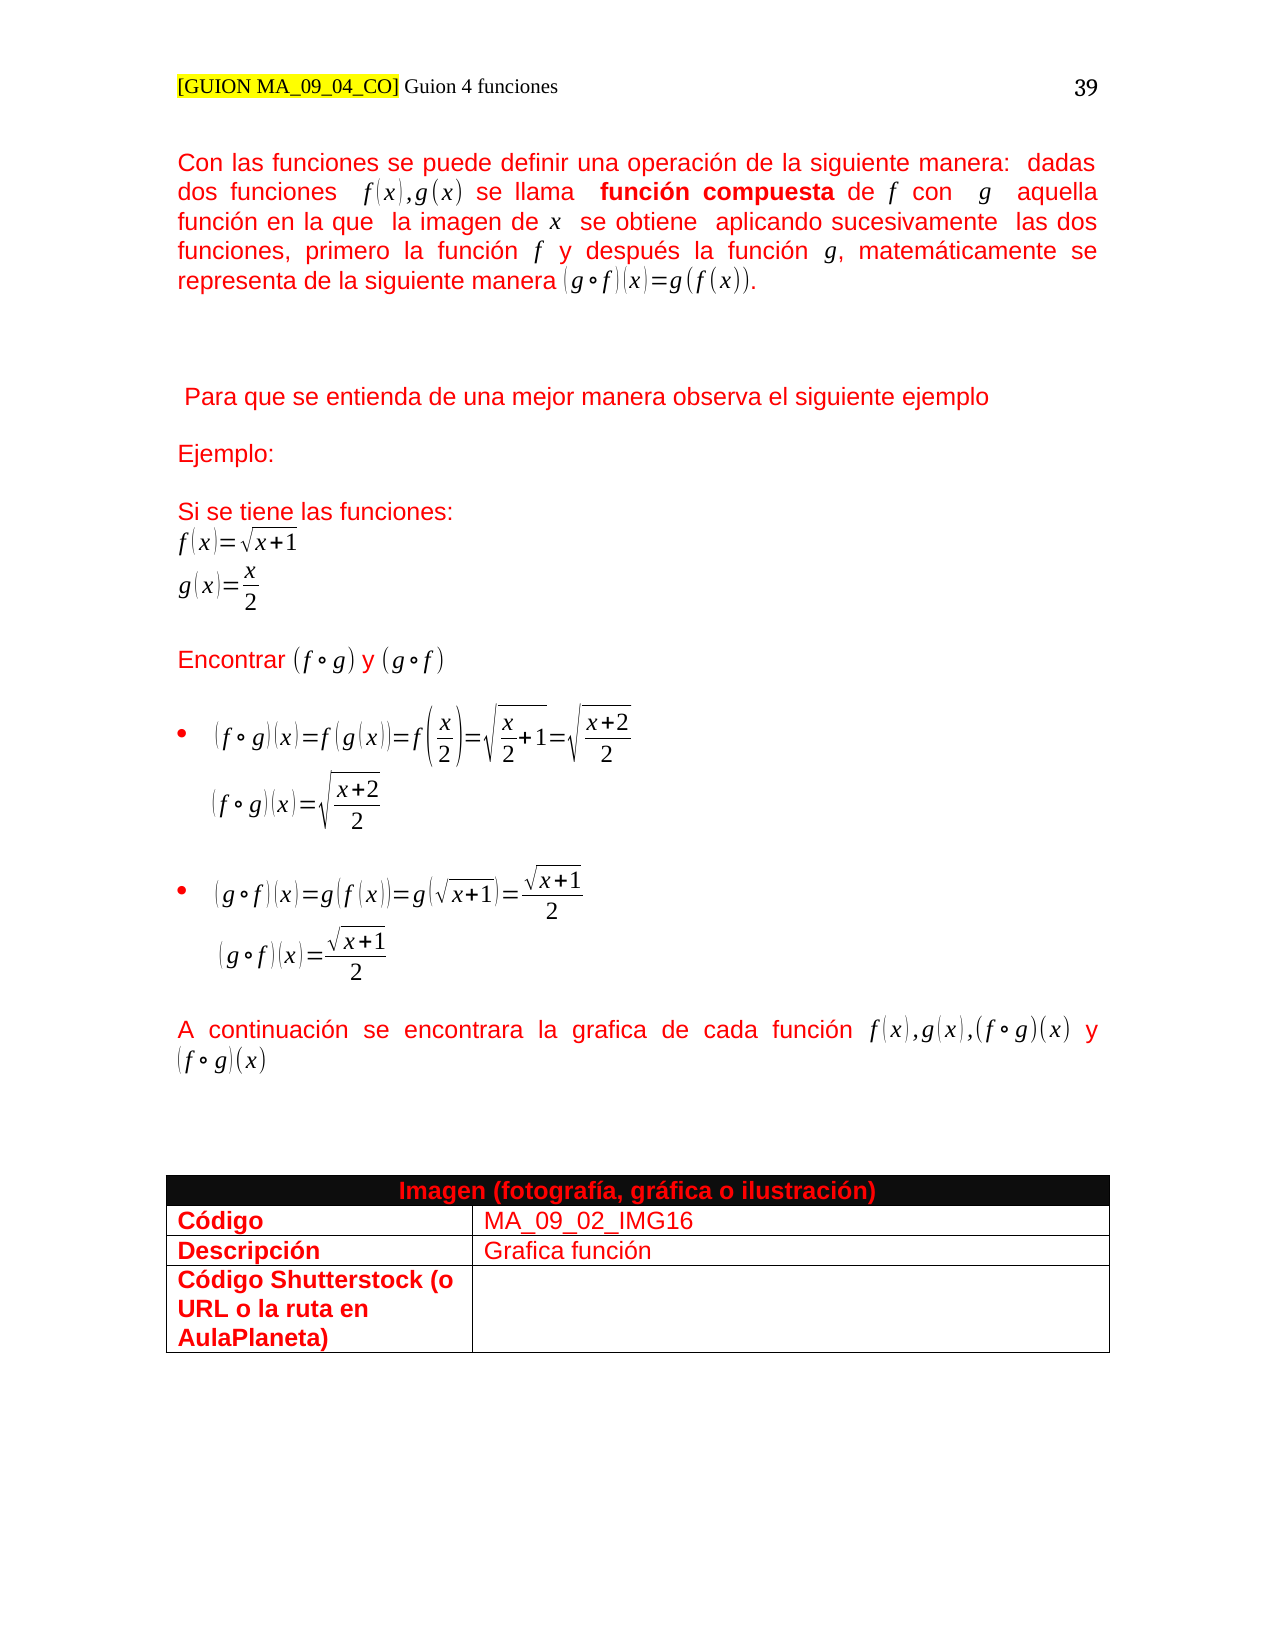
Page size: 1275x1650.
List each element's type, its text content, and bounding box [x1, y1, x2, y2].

table_cell Descripción [167, 1236, 472, 1264]
text Ejemplo: [177, 439, 1098, 468]
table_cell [473, 1266, 1109, 1352]
text Para que se entienda de una mejor manera observa el siguiente ejemplo [177, 382, 1098, 411]
table_cell Código [167, 1206, 472, 1235]
text Encontrar y [177, 645, 1098, 675]
table_header Imagen (fotografía, gráfica o ilustración) [167, 1176, 1109, 1205]
text A continuación se encontrara la grafica de cada función y [177, 1014, 1098, 1076]
table_cell Grafica función [473, 1236, 1109, 1264]
table_cell MA_09_02_IMG16 [473, 1206, 1109, 1235]
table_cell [167, 1266, 472, 1352]
text Si se tiene las funciones: [177, 497, 1098, 526]
text Con las funciones se puede definir una operación de la siguiente manera: dadas dos funciones se llama función compuesta de con aquella función en la que la imagen de se obtiene aplicando sucesivamente las dos funciones, primero la función y después la función , matemáticamente se representa de la siguiente manera . [177, 148, 1098, 296]
